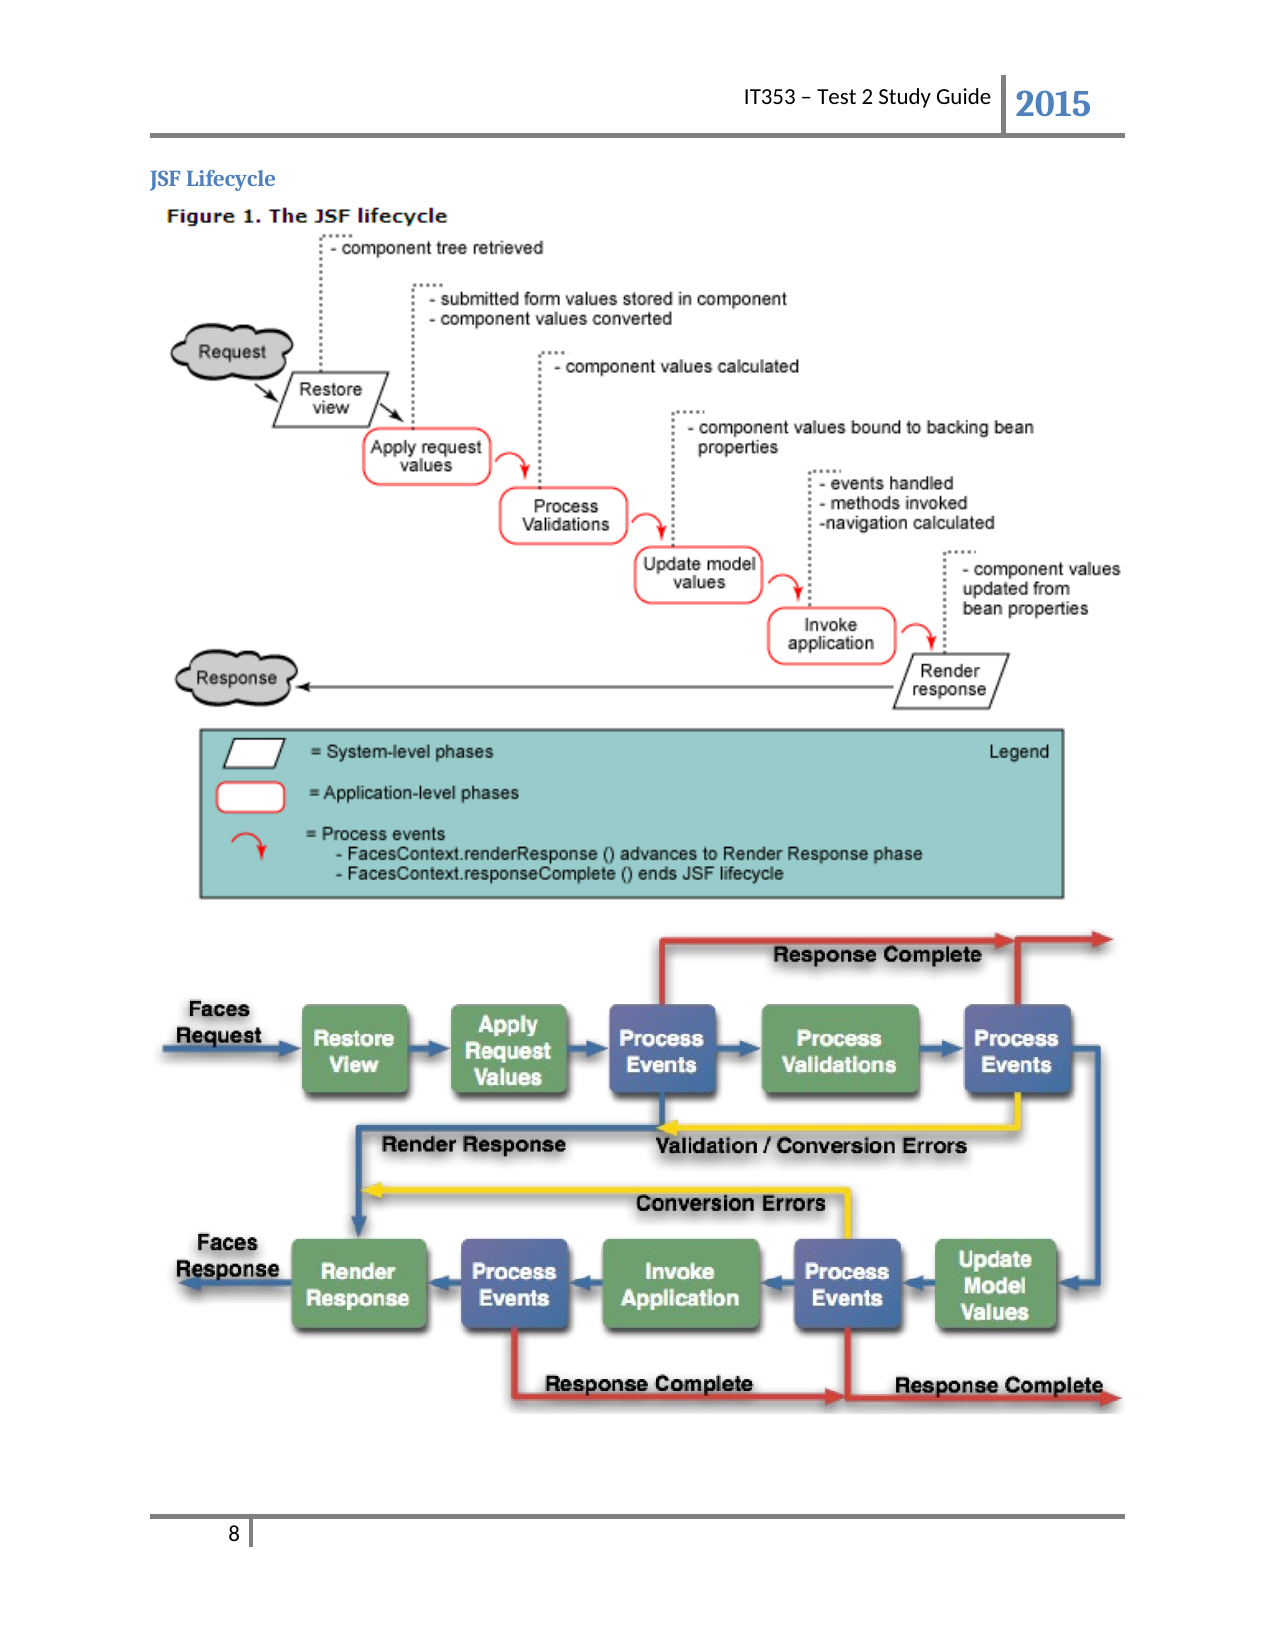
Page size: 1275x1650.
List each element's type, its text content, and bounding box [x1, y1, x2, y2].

picture [150, 928, 1125, 1414]
subtitle JSF Lifecycle [150, 166, 1125, 192]
picture [150, 196, 1125, 903]
